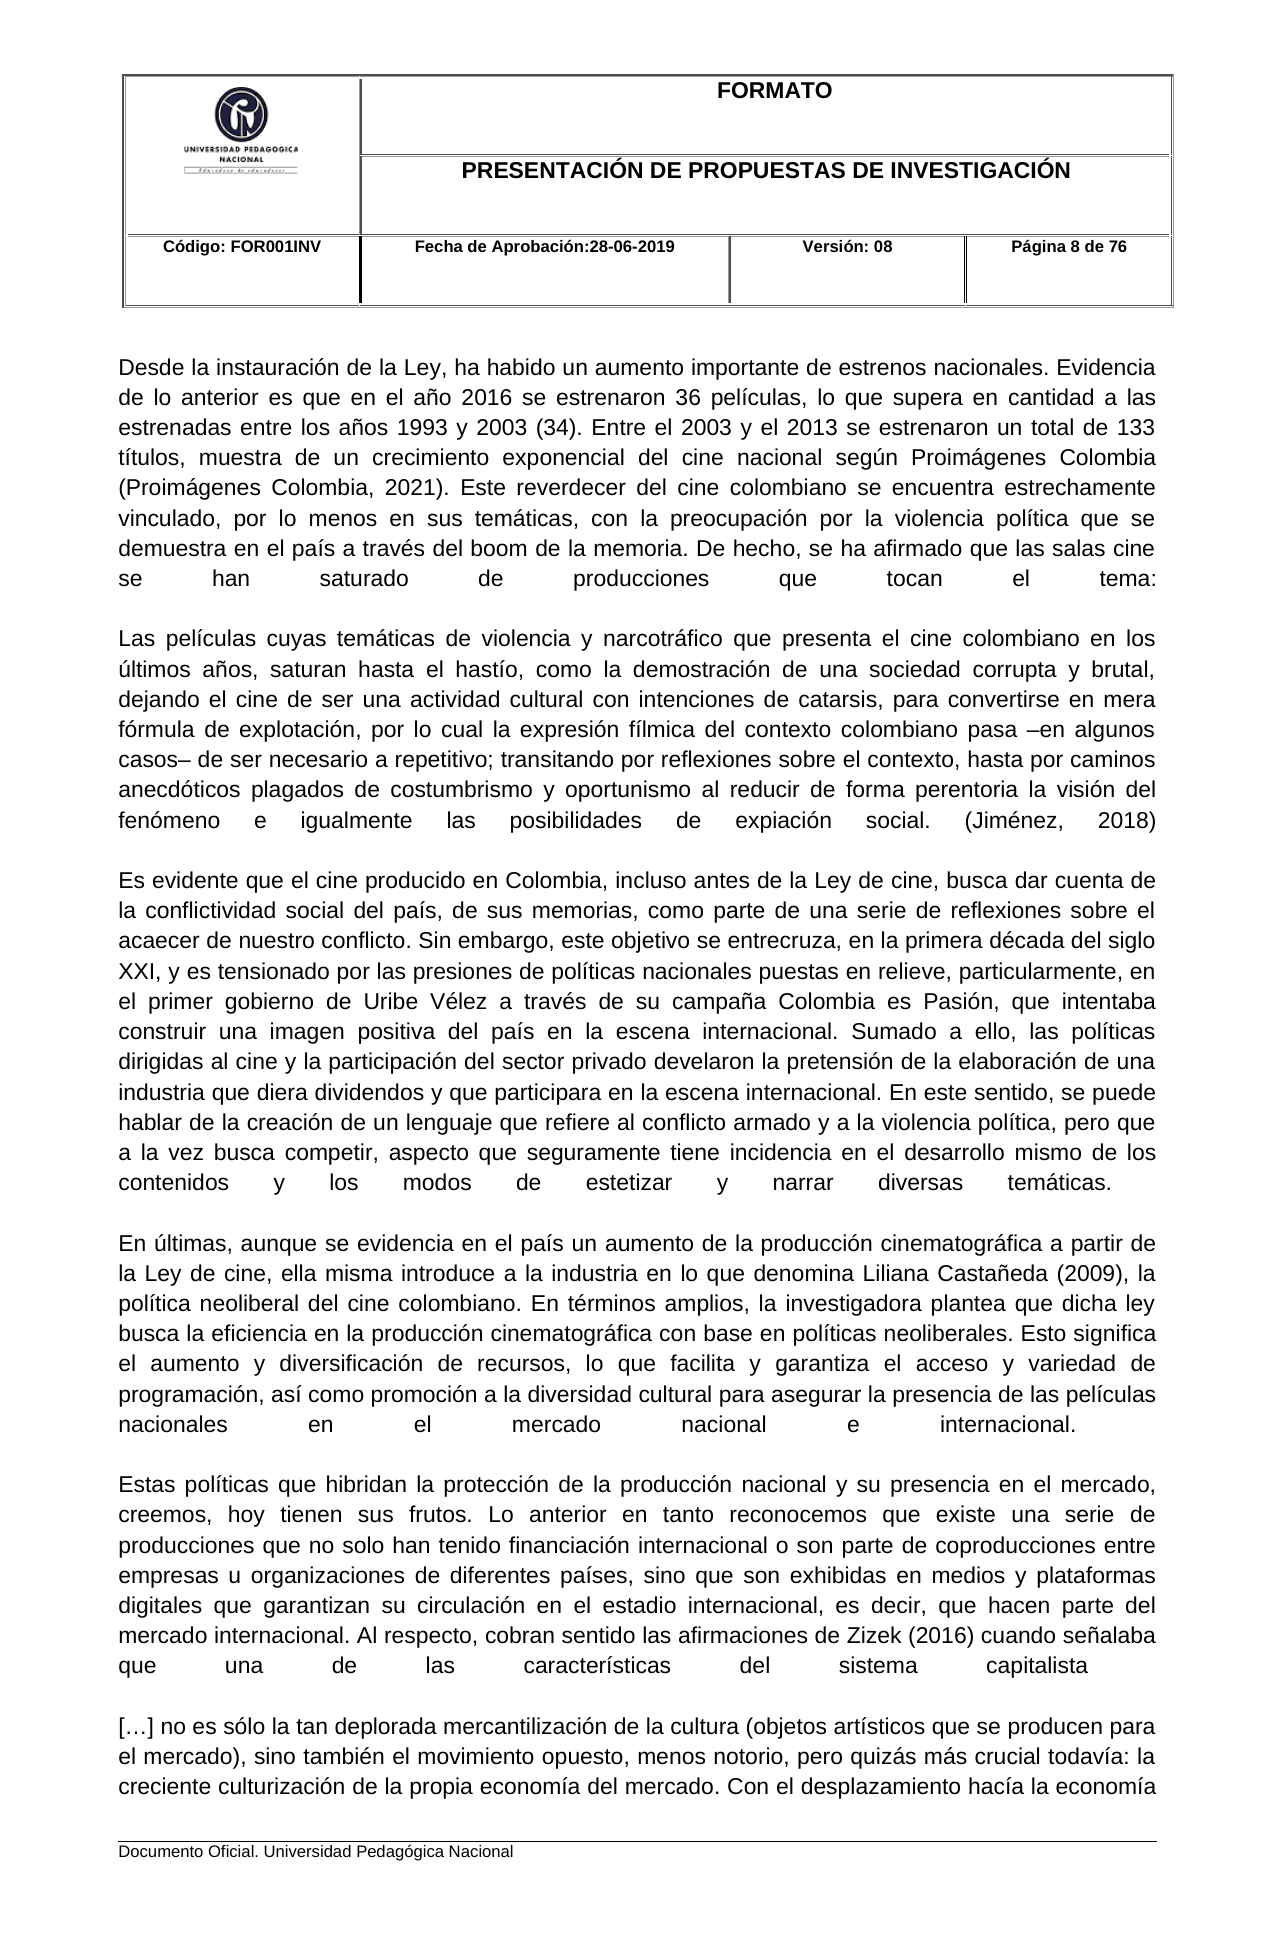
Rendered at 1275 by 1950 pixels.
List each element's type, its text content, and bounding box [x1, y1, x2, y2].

picture [184, 87, 300, 175]
